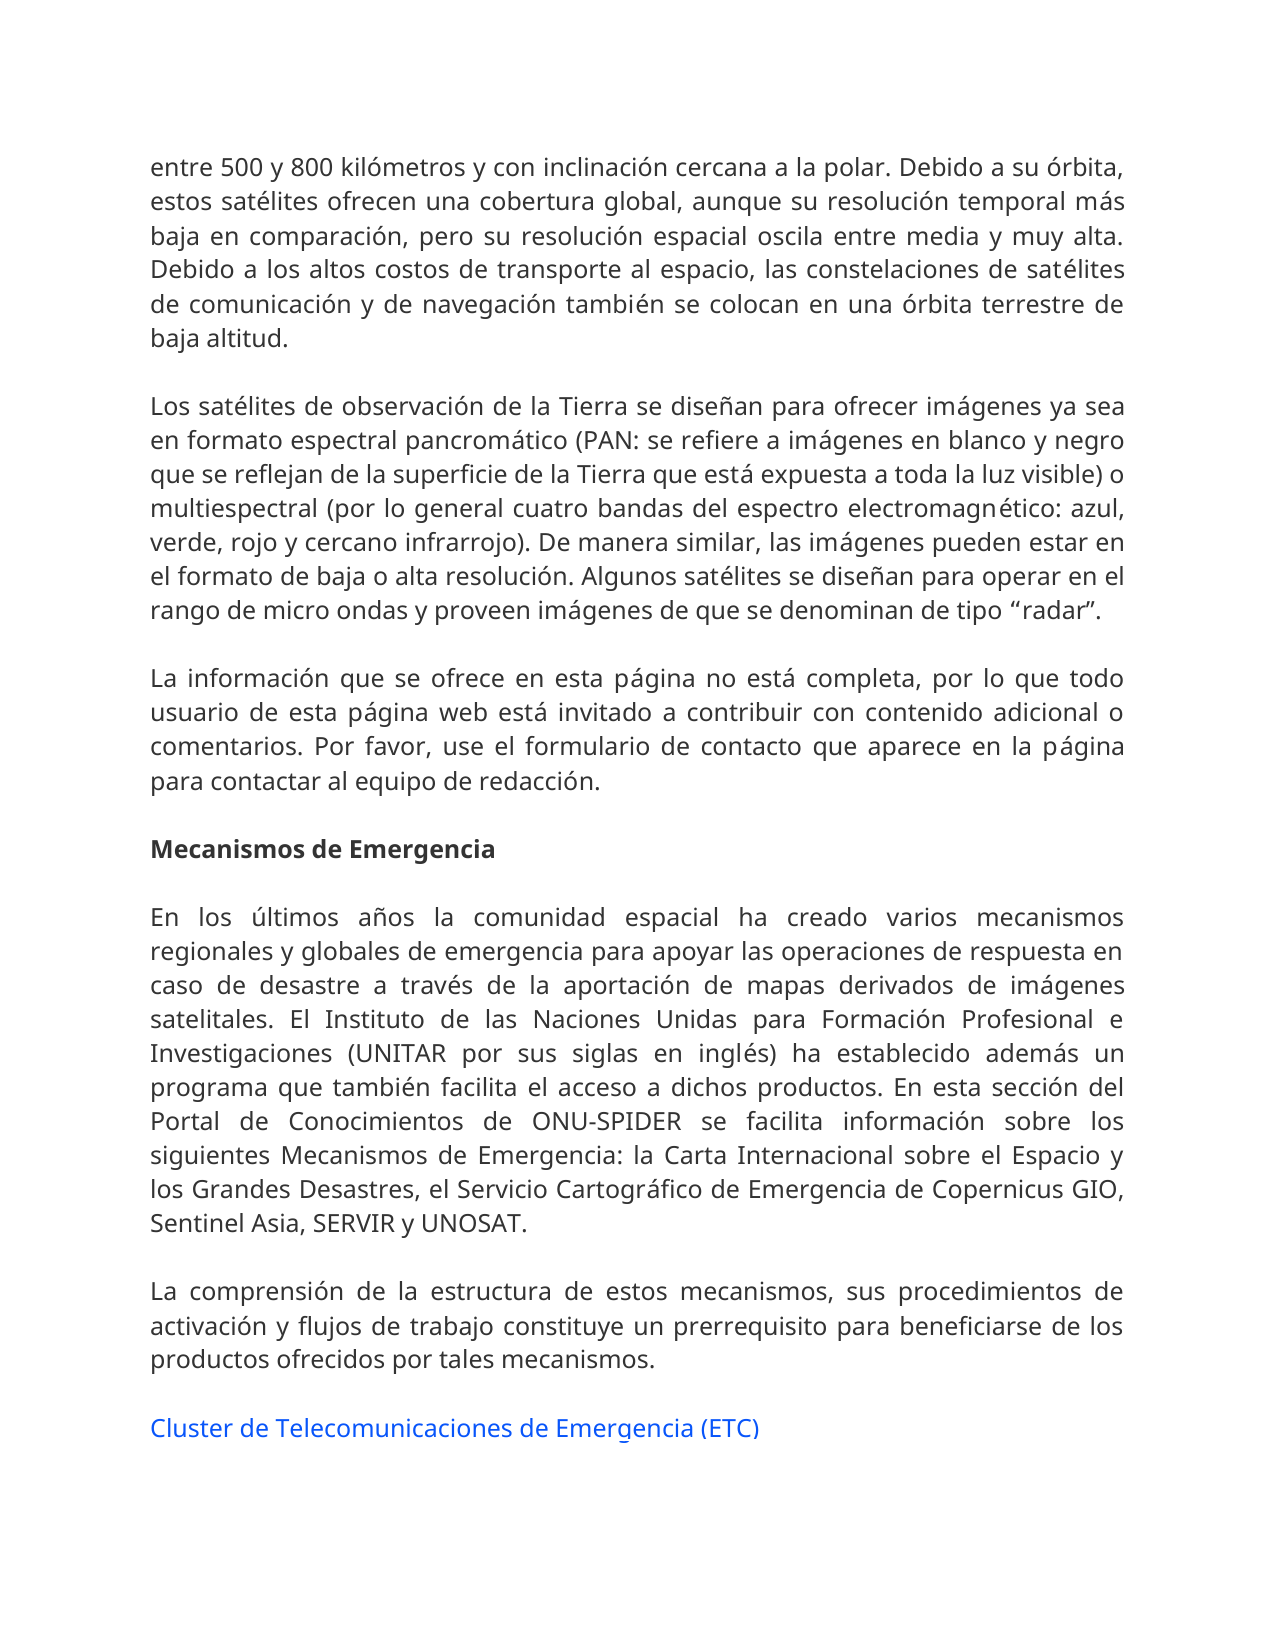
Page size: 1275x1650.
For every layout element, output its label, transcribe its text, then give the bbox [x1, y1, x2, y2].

text La información que se ofrece en esta página no está completa, por lo que todo usuario de esta página web está invitado a contribuir con contenido adicional o comentarios. Por favor, use el formulario de contacto que aparece en la página para contactar al equipo de redacción. [150, 661, 1125, 797]
text Mecanismos de Emergencia [150, 831, 1125, 865]
text Cluster de Telecomunicaciones de Emergencia (ETC) [150, 1410, 1125, 1444]
text En los últimos años la comunidad espacial ha creado varios mecanismos regionales y globales de emergencia para apoyar las operaciones de respuesta en caso de desastre a través de la aportación de mapas derivados de imágenes satelitales. El Instituto de las Naciones Unidas para Formación Profesional e Investigaciones (UNITAR por sus siglas en inglés) ha establecido además un programa que también facilita el acceso a dichos productos. En esta sección del Portal de Conocimientos de ONU-SPIDER se facilita información sobre los siguientes Mecanismos de Emergencia: la Carta Internacional sobre el Espacio y los Grandes Desastres, el Servicio Cartográfico de Emergencia de Copernicus GIO, Sentinel Asia, SERVIR y UNOSAT. [150, 899, 1125, 1240]
text Los satélites de observación de la Tierra se diseñan para ofrecer imágenes ya sea en formato espectral pancromático (PAN: se refiere a imágenes en blanco y negro que se reflejan de la superficie de la Tierra que está expuesta a toda la luz visible) o multiespectral (por lo general cuatro bandas del espectro electromagnético: azul, verde, rojo y cercano infrarrojo). De manera similar, las imágenes pueden estar en el formato de baja o alta resolución. Algunos satélites se diseñan para operar en el rango de micro ondas y proveen imágenes de que se denominan de tipo “radar”. [150, 388, 1125, 627]
text La comprensión de la estructura de estos mecanismos, sus procedimientos de activación y flujos de trabajo constituye un prerrequisito para beneficiarse de los productos ofrecidos por tales mecanismos. [150, 1274, 1125, 1376]
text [150, 150, 1125, 354]
